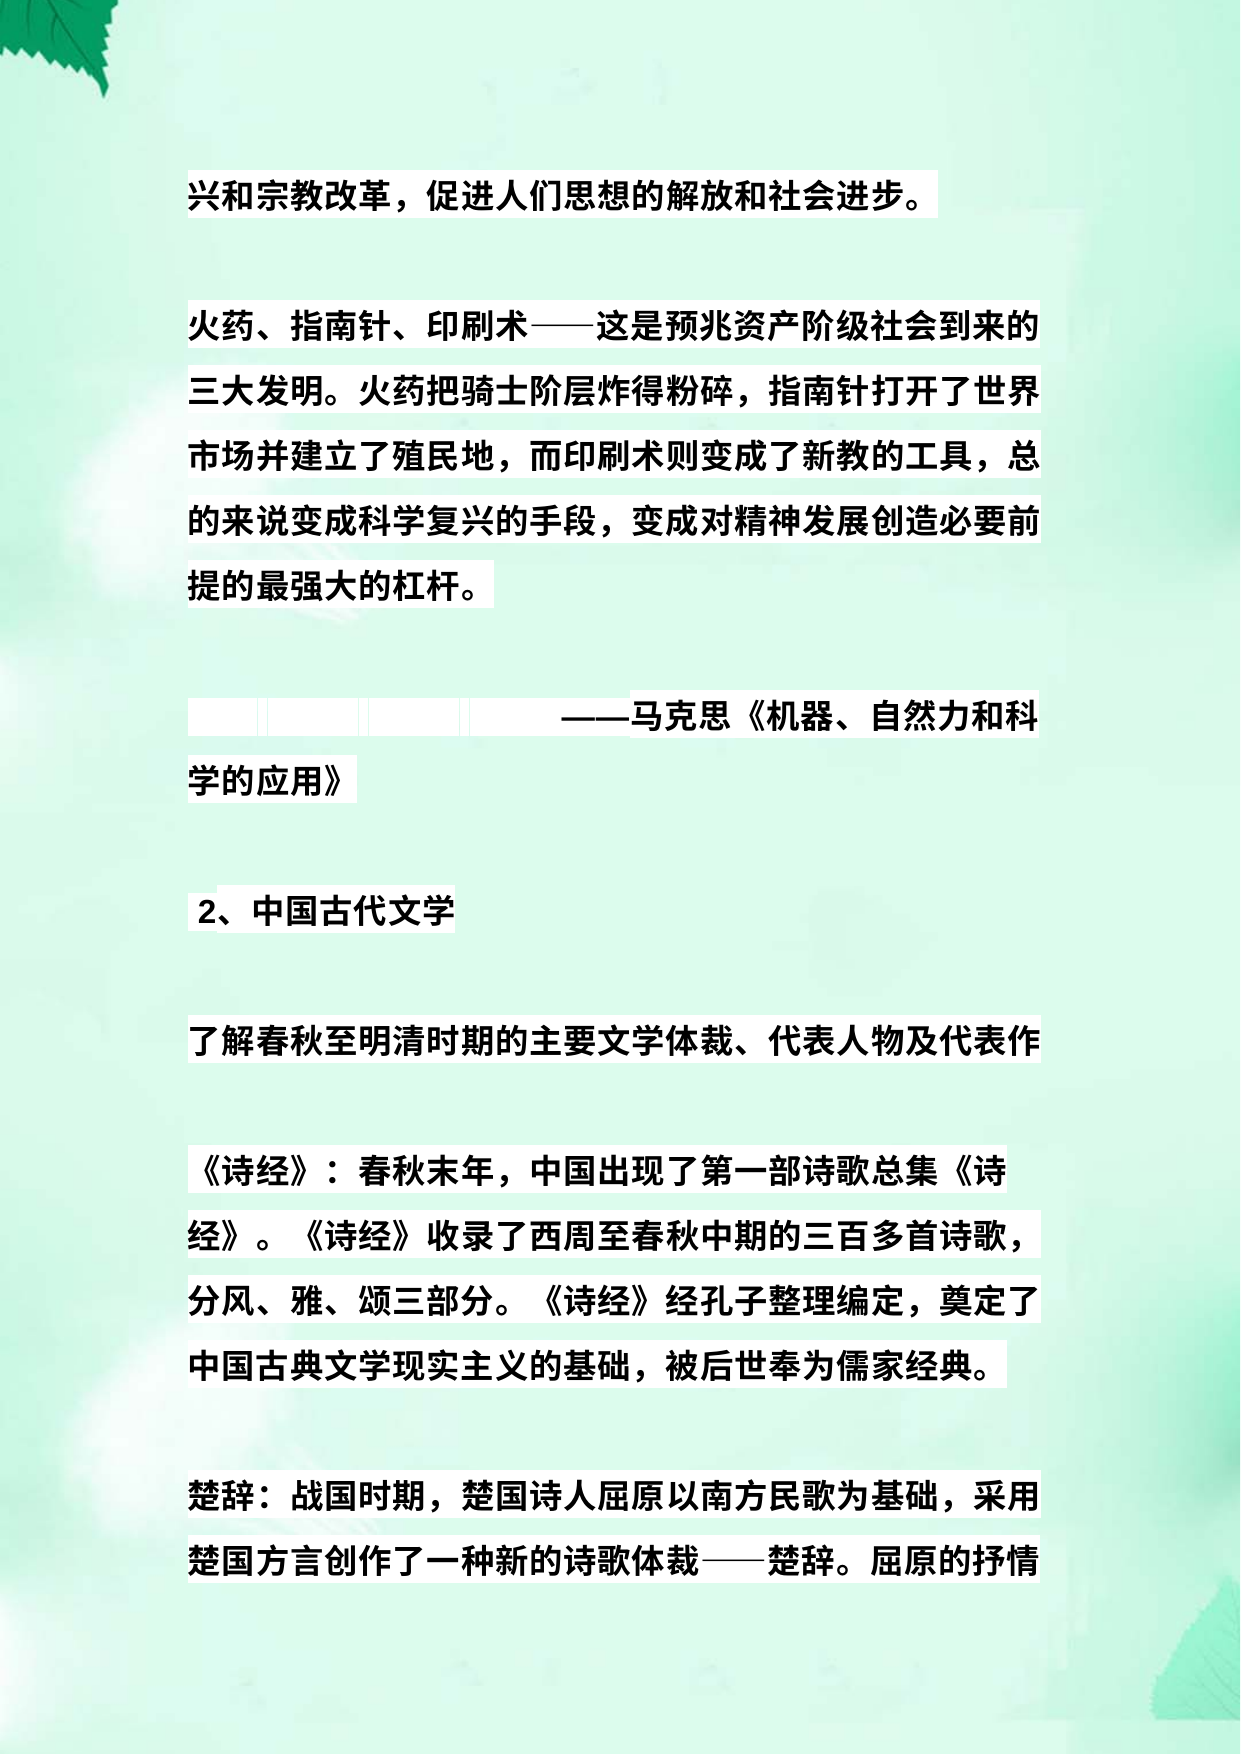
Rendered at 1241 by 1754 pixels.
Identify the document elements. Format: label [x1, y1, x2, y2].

picture [0, 0, 1241, 1754]
text [187, 162, 1053, 1592]
